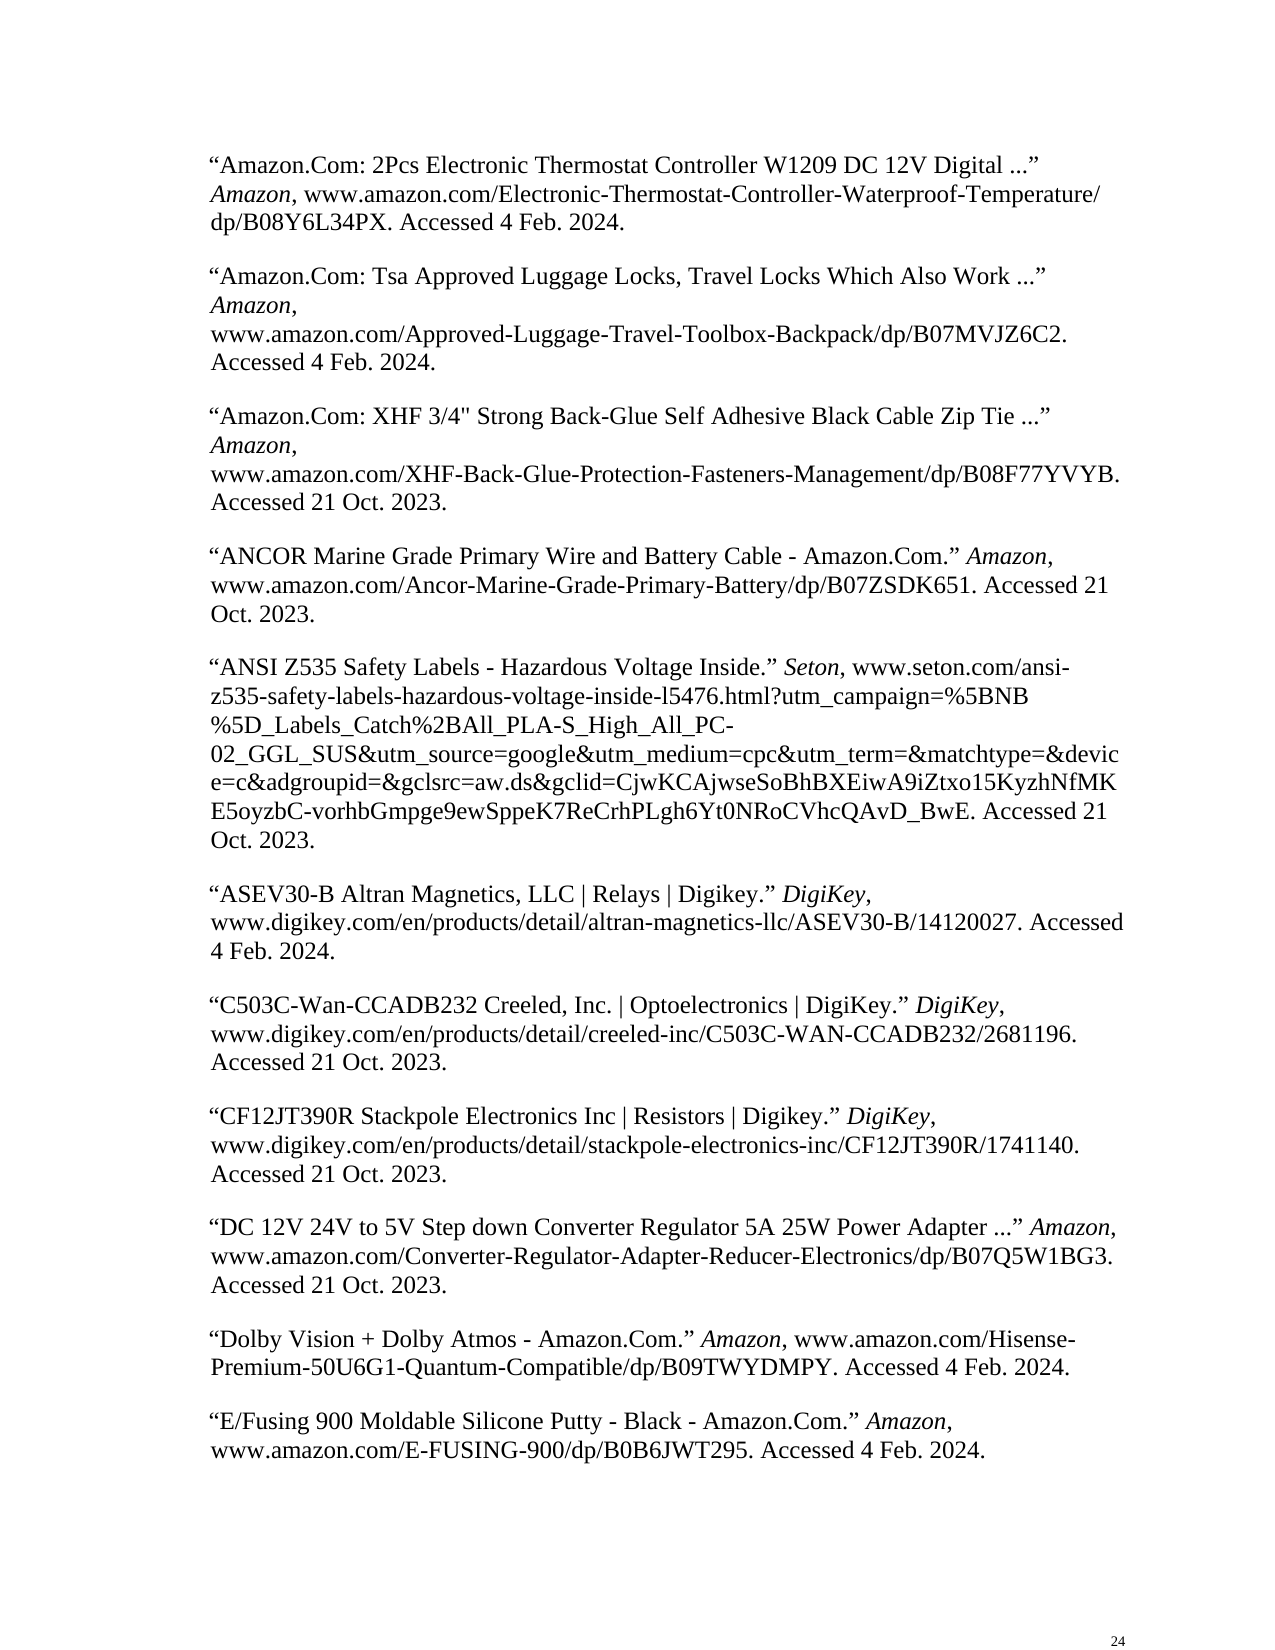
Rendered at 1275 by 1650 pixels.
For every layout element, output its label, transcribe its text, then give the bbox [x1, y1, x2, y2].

text “E/Fusing 900 Moldable Silicone Putty - Black - Amazon.Com.” Amazon, www.amazon.com/E-FUSING-900/dp/B0B6JWT295. Accessed 4 Feb. 2024. [208, 1406, 1125, 1464]
text “ANCOR Marine Grade Primary Wire and Battery Cable - Amazon.Com.” Amazon, www.amazon.com/Ancor-Marine-Grade-Primary-Battery/dp/B07ZSDK651. Accessed 21 Oct. 2023. [208, 541, 1125, 627]
text “C503C-Wan-CCADB232 Creeled, Inc. | Optoelectronics | DigiKey.” DigiKey, www.digikey.com/en/products/detail/creeled-inc/C503C-WAN-CCADB232/2681196. Accessed 21 Oct. 2023. [208, 990, 1125, 1076]
text “Amazon.Com: XHF 3/4" Strong Back-Glue Self Adhesive Black Cable Zip Tie ...” Amazon, www.amazon.com/XHF-Back-Glue-Protection-Fasteners-Management/dp/B08F77YVYB. Accessed 21 Oct. 2023. [208, 401, 1125, 516]
text “CF12JT390R Stackpole Electronics Inc | Resistors | Digikey.” DigiKey, www.digikey.com/en/products/detail/stackpole-electronics-inc/CF12JT390R/1741140. Accessed 21 Oct. 2023. [208, 1101, 1125, 1187]
text “Amazon.Com: Tsa Approved Luggage Locks, Travel Locks Which Also Work ...” Amazon, www.amazon.com/Approved-Luggage-Travel-Toolbox-Backpack/dp/B07MVJZ6C2. Accessed 4 Feb. 2024. [208, 261, 1125, 376]
text “ASEV30-B Altran Magnetics, LLC | Relays | Digikey.” DigiKey, www.digikey.com/en/products/detail/altran-magnetics-llc/ASEV30-B/14120027. Accessed 4 Feb. 2024. [208, 879, 1125, 965]
text “Amazon.Com: 2Pcs Electronic Thermostat Controller W1209 DC 12V Digital ...” Amazon, www.amazon.com/Electronic-Thermostat-Controller-Waterproof-Temperature/dp/B08Y6L34PX. Accessed 4 Feb. 2024. [208, 150, 1125, 236]
text “Dolby Vision + Dolby Atmos - Amazon.Com.” Amazon, www.amazon.com/Hisense-Premium-50U6G1-Quantum-Compatible/dp/B09TWYDMPY. Accessed 4 Feb. 2024. [208, 1324, 1125, 1381]
text “ANSI Z535 Safety Labels - Hazardous Voltage Inside.” Seton, www.seton.com/ansi-z535-safety-labels-hazardous-voltage-inside-l5476.html?utm_campaign=%5BNB%5D_Labels_Catch%2BAll_PLA-S_High_All_PC-02_GGL_SUS&utm_source=google&utm_medium=cpc&utm_term=&matchtype=&device=c&adgroupid=&gclsrc=aw.ds&gclid=CjwKCAjwseSoBhBXEiwA9iZtxo15KyzhNfMKE5oyzbC-vorhbGmpge9ewSppeK7ReCrhPLgh6Yt0NRoCVhcQAvD_BwE. Accessed 21 Oct. 2023. [208, 652, 1125, 854]
text “DC 12V 24V to 5V Step down Converter Regulator 5A 25W Power Adapter ...” Amazon, www.amazon.com/Converter-Regulator-Adapter-Reducer-Electronics/dp/B07Q5W1BG3. Accessed 21 Oct. 2023. [208, 1212, 1125, 1299]
